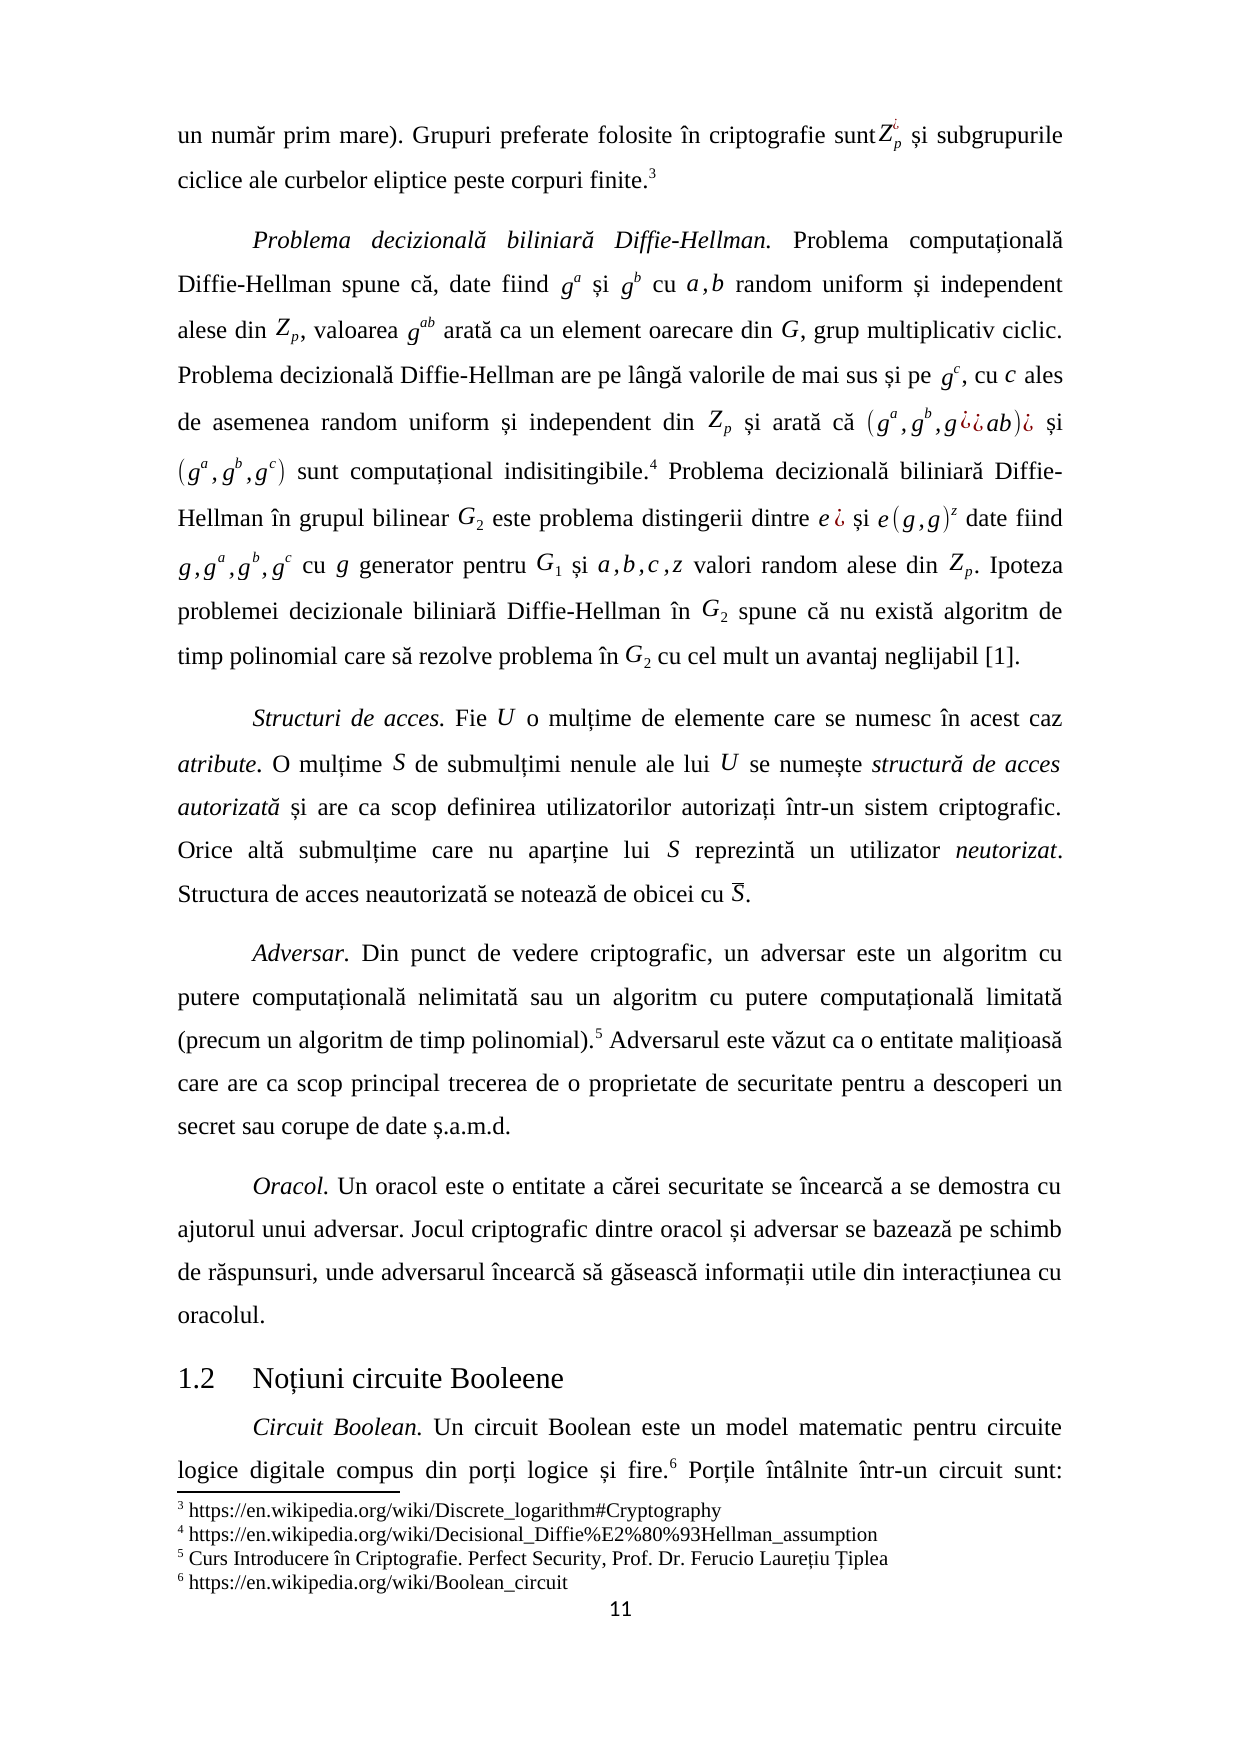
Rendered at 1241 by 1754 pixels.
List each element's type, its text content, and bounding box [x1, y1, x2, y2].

text Adversar. Din punct de vedere criptografic, un adversar este un algoritm cu putere computațională nelimitată sau un algoritm cu putere computațională limitată (precum un algoritm de timp polinomial). Adversarul este văzut ca o entitate malițioasă care are ca scop principal trecerea de o proprietate de securitate pentru a descoperi un secret sau corupe de date ș.a.m.d. [177, 938, 1063, 1140]
text Oracol. Un oracol este o entitate a cărei securitate se încearcă a se demostra cu ajutorul unui adversar. Jocul criptografic dintre oracol și adversar se bazează pe schimb de răspunsuri, unde adversarul încearcă să găsească informații utile din interacțiunea cu oracolul. [177, 1171, 1063, 1329]
subtitle Noțiuni circuite Booleene [177, 1360, 1063, 1394]
text Structuri de acces. Fie o mulțime de elemente care se numesc în acest caz atribute. O mulțime de submulțimi nenule ale lui se numește structură de acces autorizată și are ca scop definirea utilizatorilor autorizați într-un sistem criptografic. Orice altă submulțime care nu aparține lui reprezintă un utilizator neutorizat. Structura de acces neautorizată se notează de obicei cu . [177, 703, 1063, 907]
text Problema decizională biliniară Diffie-Hellman. Problema computațională Diffie-Hellman spune că, date fiind și cu random uniform și independent alese din , valoarea arată ca un element oarecare din , grup multiplicativ ciclic. Problema decizională Diffie-Hellman are pe lângă valorile de mai sus și pe , cu ales de asemenea random uniform și independent din și arată că și sunt computațional indisitingibile. Problema decizională biliniară Diffie-Hellman în grupul bilinear este problema distingerii dintre și date fiind cu generator pentru și valori random alese din . Ipoteza problemei decizionale biliniară Diffie-Hellman în spune că nu există algoritm de timp polinomial care să rezolve problema în cu cel mult un avantaj neglijabil [1]. [177, 225, 1063, 672]
